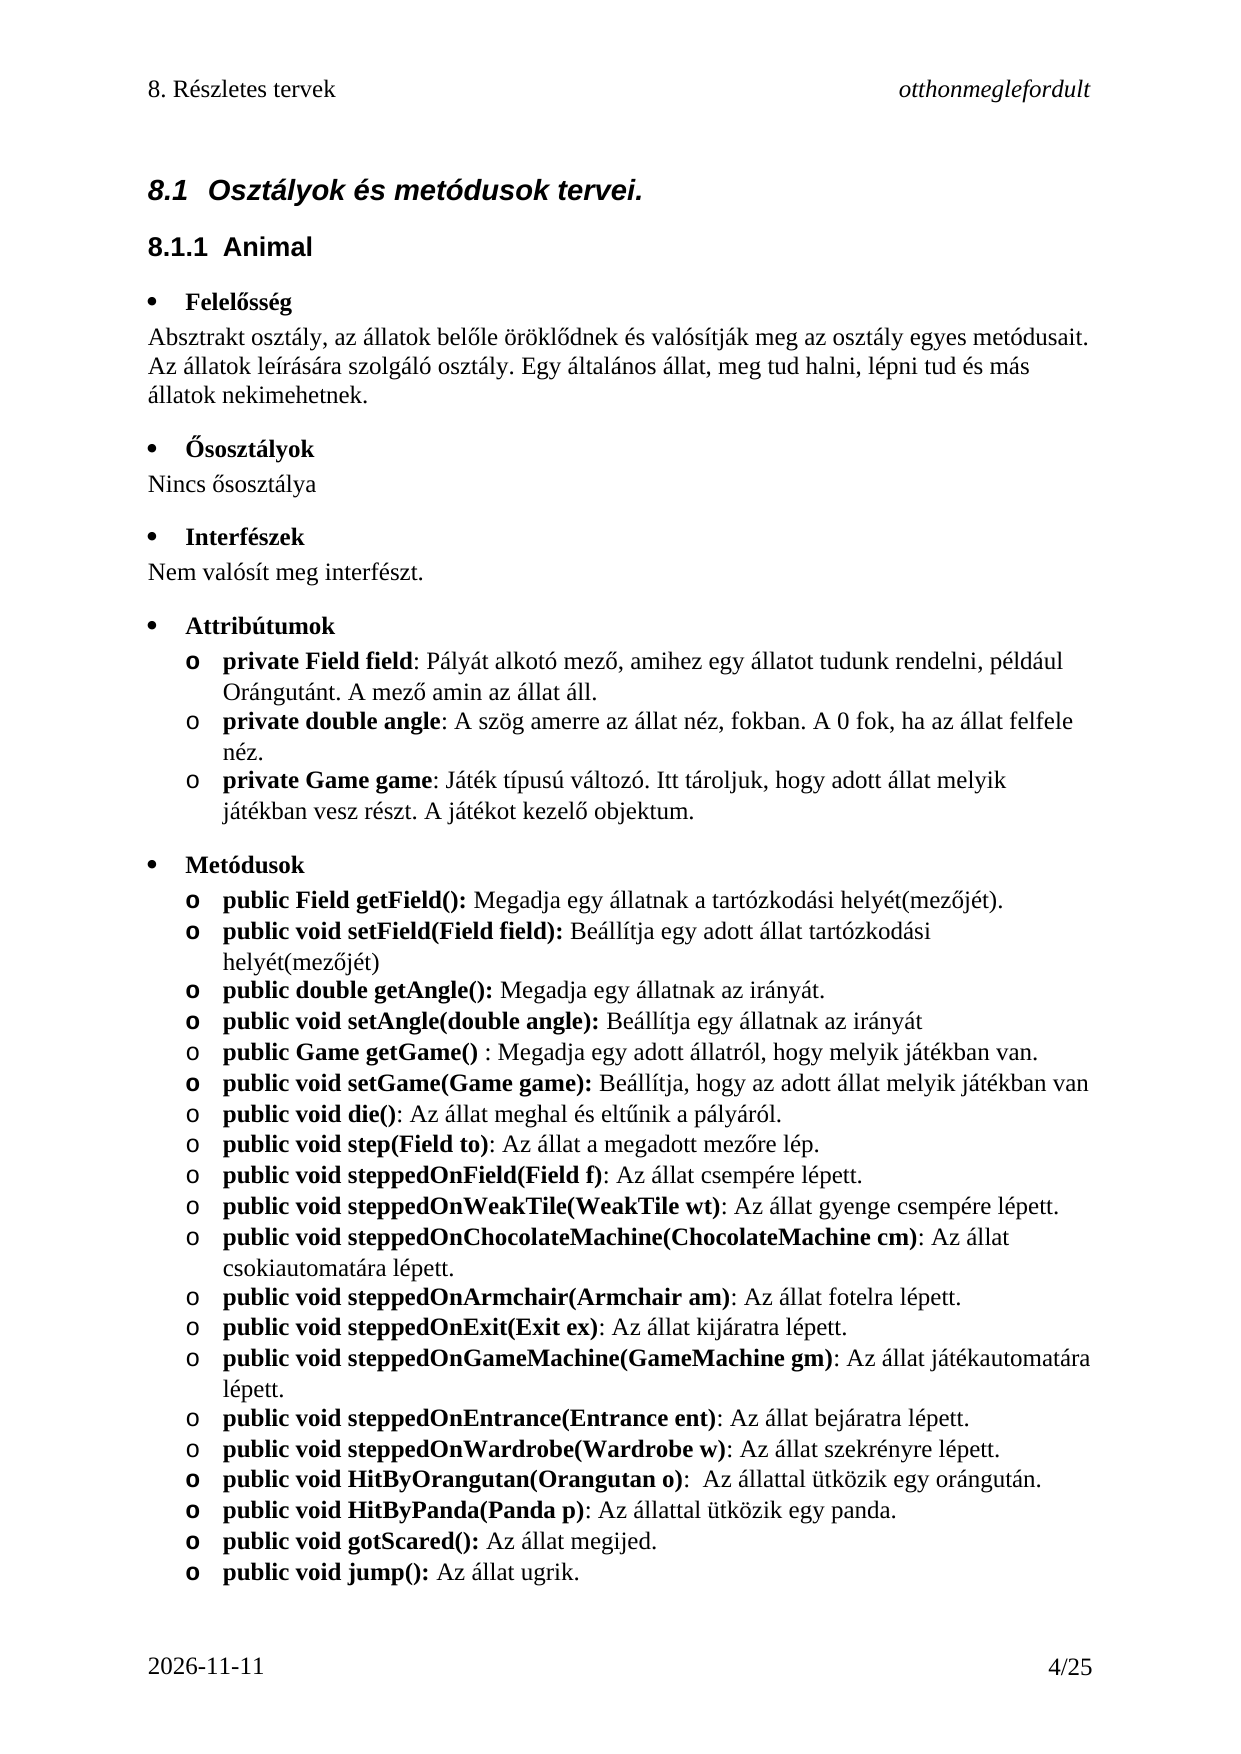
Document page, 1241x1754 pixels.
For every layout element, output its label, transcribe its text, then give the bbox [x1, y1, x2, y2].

text Absztrakt osztály, az állatok belőle öröklődnek és valósítják meg az osztály egyes metódusait. Az állatok leírására szolgáló osztály. Egy általános állat, meg tud halni, lépni tud és más állatok nekimehetnek. [148, 322, 1093, 409]
list public void steppedOnArmchair(Armchair am): Az állat fotelra lépett. [185, 1282, 1093, 1312]
text Nincs ősosztálya [148, 469, 1093, 497]
text Nem valósít meg interfészt. [148, 557, 1093, 586]
list public void setAngle(double angle): Beállítja egy állatnak az irányát [185, 1006, 1093, 1037]
list public void steppedOnChocolateMachine(ChocolateMachine cm): Az állat csokiautomatára lépett. [185, 1222, 1093, 1282]
subtitle Felelősség [148, 287, 1093, 316]
list public void steppedOnWardrobe(Wardrobe w): Az állat szekrényre lépett. [185, 1434, 1093, 1464]
list public void steppedOnField(Field f): Az állat csempére lépett. [185, 1160, 1093, 1191]
list public void gotScared(): Az állat megijed. [185, 1526, 1093, 1557]
list public void HitByPanda(Panda p): Az állattal ütközik egy panda. [185, 1495, 1093, 1526]
list private Field field: Pályát alkotó mező, amihez egy állatot tudunk rendelni, például Orángutánt. A mező amin az állat áll. [185, 646, 1093, 706]
list public double getAngle(): Megadja egy állatnak az irányát. [185, 975, 1093, 1006]
subtitle Attribútumok [148, 611, 1093, 640]
list private Game game: Játék típusú változó. Itt tároljuk, hogy adott állat melyik játékban vesz részt. A játékot kezelő objektum. [185, 765, 1093, 825]
list public Game getGame() : Megadja egy adott állatról, hogy melyik játékban van. [185, 1037, 1093, 1068]
list public void jump(): Az állat ugrik. [185, 1557, 1093, 1588]
subtitle Metódusok [148, 850, 1093, 879]
list public void steppedOnExit(Exit ex): Az állat kijáratra lépett. [185, 1312, 1093, 1343]
subtitle Interfészek [148, 522, 1093, 551]
list public void HitByOrangutan(Orangutan o): Az állattal ütközik egy orángután. [185, 1464, 1093, 1495]
subtitle Ősosztályok [148, 434, 1093, 462]
list public void die(): Az állat meghal és eltűnik a pályáról. [185, 1099, 1093, 1129]
list public void step(Field to): Az állat a megadott mezőre lép. [185, 1129, 1093, 1160]
list public void steppedOnWeakTile(WeakTile wt): Az állat gyenge csempére lépett. [185, 1191, 1093, 1222]
list public void steppedOnEntrance(Entrance ent): Az állat bejáratra lépett. [185, 1403, 1093, 1434]
subtitle Osztályok és metódusok tervei. [148, 173, 1093, 206]
list private double angle: A szög amerre az állat néz, fokban. A 0 fok, ha az állat felfele néz. [185, 706, 1093, 765]
list public Field getField(): Megadja egy állatnak a tartózkodási helyét(mezőjét). [185, 885, 1093, 916]
list public void steppedOnGameMachine(GameMachine gm): Az állat játékautomatára lépett. [185, 1343, 1093, 1403]
list public void setGame(Game game): Beállítja, hogy az adott állat melyik játékban van [185, 1068, 1093, 1099]
list public void setField(Field field): Beállítja egy adott állat tartózkodási helyét(mezőjét) [185, 916, 1093, 975]
subtitle Animal [148, 231, 1093, 262]
